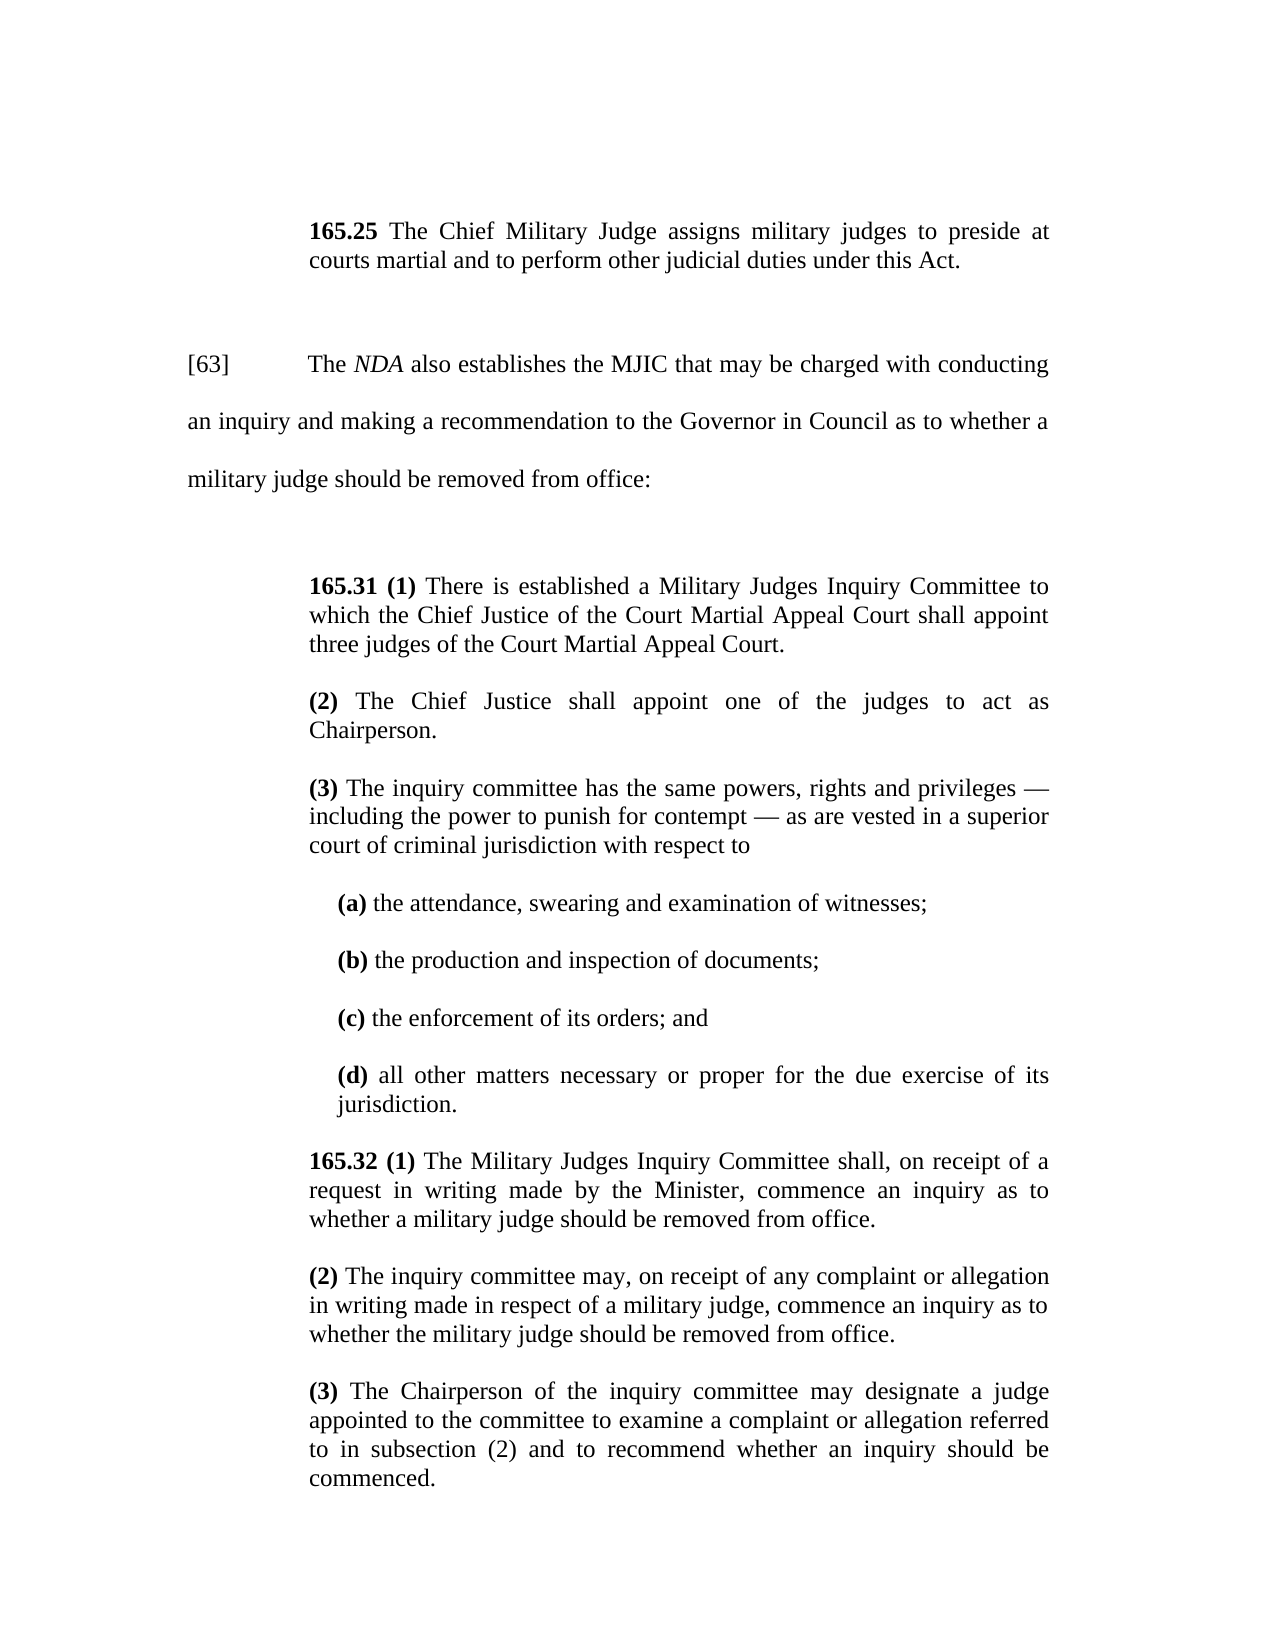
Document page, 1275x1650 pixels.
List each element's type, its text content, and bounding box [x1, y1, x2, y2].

text (b) the production and inspection of documents; [337, 945, 1050, 974]
text 165.32 (1) The Military Judges Inquiry Committee shall, on receipt of a request in writing made by the Minister, commence an inquiry as to whether a military judge should be removed from office. [309, 1146, 1050, 1233]
text (c) the enforcement of its orders; and [337, 1003, 1050, 1031]
text (d) all other matters necessary or proper for the due exercise of its jurisdiction. [337, 1060, 1050, 1118]
text (3) The Chairperson of the inquiry committee may designate a judge appointed to the committee to examine a complaint or allegation referred to in subsection (2) and to recommend whether an inquiry should be commenced. [309, 1376, 1050, 1491]
text 165.25 The Chief Military Judge assigns military judges to preside at courts martial and to perform other judicial duties under this Act. [309, 216, 1050, 274]
text (3) The inquiry committee has the same powers, rights and privileges — including the power to punish for contempt — as are vested in a superior court of criminal jurisdiction with respect to [309, 773, 1050, 859]
text (2) The inquiry committee may, on receipt of any complaint or allegation in writing made in respect of a military judge, commence an inquiry as to whether the military judge should be removed from office. [309, 1261, 1050, 1348]
text (a) the attendance, swearing and examination of witnesses; [337, 888, 1050, 916]
text 165.31 (1) There is established a Military Judges Inquiry Committee to which the Chief Justice of the Court Martial Appeal Court shall appoint three judges of the Court Martial Appeal Court. [309, 571, 1050, 658]
text (2) The Chief Justice shall appoint one of the judges to act as Chairperson. [309, 686, 1050, 744]
text The NDA also establishes the MJIC that may be charged with conducting an inquiry and making a recommendation to the Governor in Council as to whether a military judge should be removed from office: [187, 349, 1050, 493]
